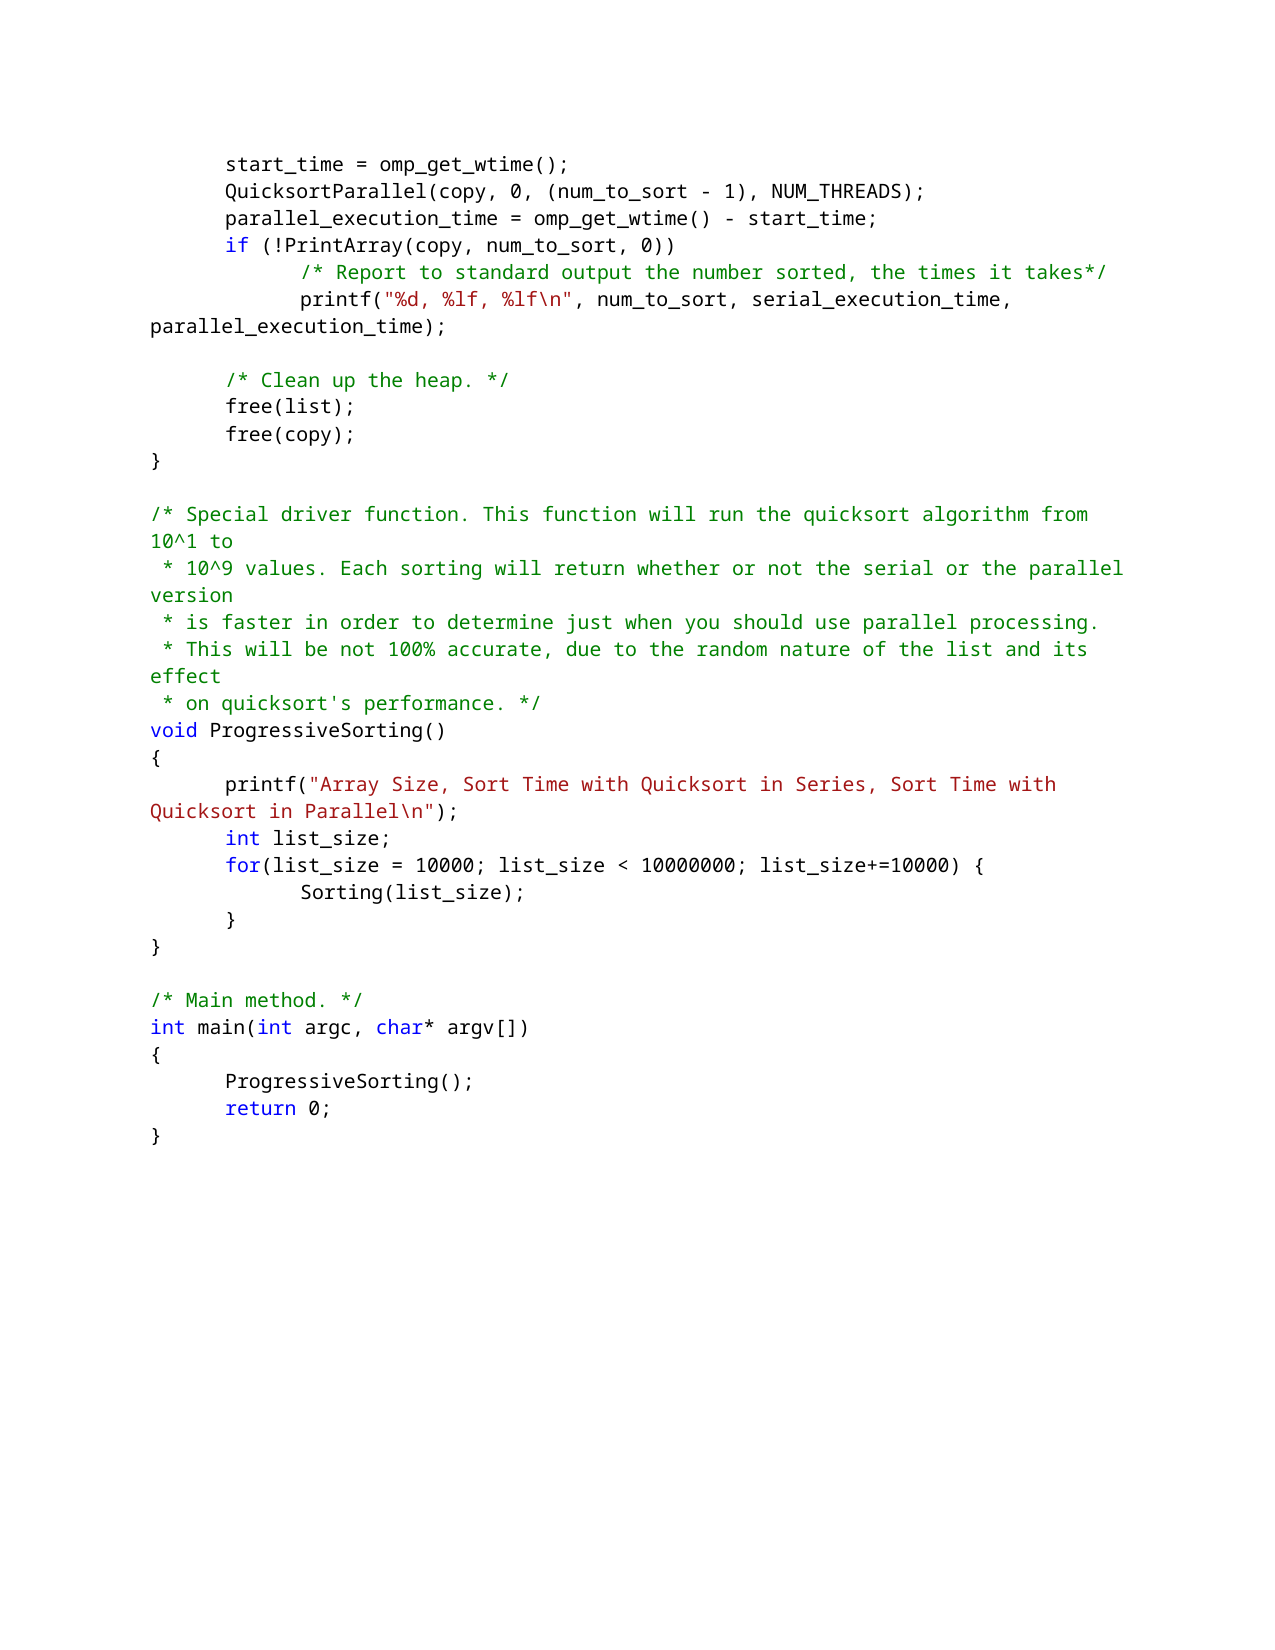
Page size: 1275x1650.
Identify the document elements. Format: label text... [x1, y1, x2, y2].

text return 0; [150, 1094, 1125, 1121]
text int list_size; [150, 824, 1125, 851]
text printf("Array Size, Sort Time with Quicksort in Series, Sort Time with Quicksort in Parallel\n"); [150, 771, 1125, 824]
text void ProgressiveSorting() [150, 717, 1125, 743]
text QuicksortParallel(copy, 0, (num_to_sort - 1), NUM_THREADS); [150, 177, 1125, 204]
text printf("%d, %lf, %lf\n", num_to_sort, serial_execution_time, parallel_execution_time); [150, 285, 1125, 339]
text /* Special driver function. This function will run the quicksort algorithm from 10^1 to [150, 501, 1125, 555]
text } [150, 905, 1125, 932]
text if (!PrintArray(copy, num_to_sort, 0)) [150, 231, 1125, 258]
text { [150, 743, 1125, 771]
text { [150, 1040, 1125, 1067]
text free(copy); [150, 420, 1125, 447]
text ProgressiveSorting(); [150, 1067, 1125, 1094]
text } [150, 932, 1125, 959]
text /* Clean up the heap. */ [150, 366, 1125, 393]
text } [150, 1121, 1125, 1148]
text * on quicksort's performance. */ [150, 689, 1125, 717]
text int main(int argc, char* argv[]) [150, 1013, 1125, 1040]
text start_time = omp_get_wtime(); [150, 150, 1125, 177]
text parallel_execution_time = omp_get_wtime() - start_time; [150, 204, 1125, 231]
text /* Report to standard output the number sorted, the times it takes*/ [150, 258, 1125, 285]
text * 10^9 values. Each sorting will return whether or not the serial or the parallel version [150, 555, 1125, 609]
text for(list_size = 10000; list_size < 10000000; list_size+=10000) { [150, 851, 1125, 878]
text free(list); [150, 393, 1125, 420]
text * is faster in order to determine just when you should use parallel processing. [150, 609, 1125, 636]
text /* Main method. */ [150, 986, 1125, 1013]
text Sorting(list_size); [150, 878, 1125, 905]
text * This will be not 100% accurate, due to the random nature of the list and its effect [150, 636, 1125, 689]
text } [150, 447, 1125, 474]
